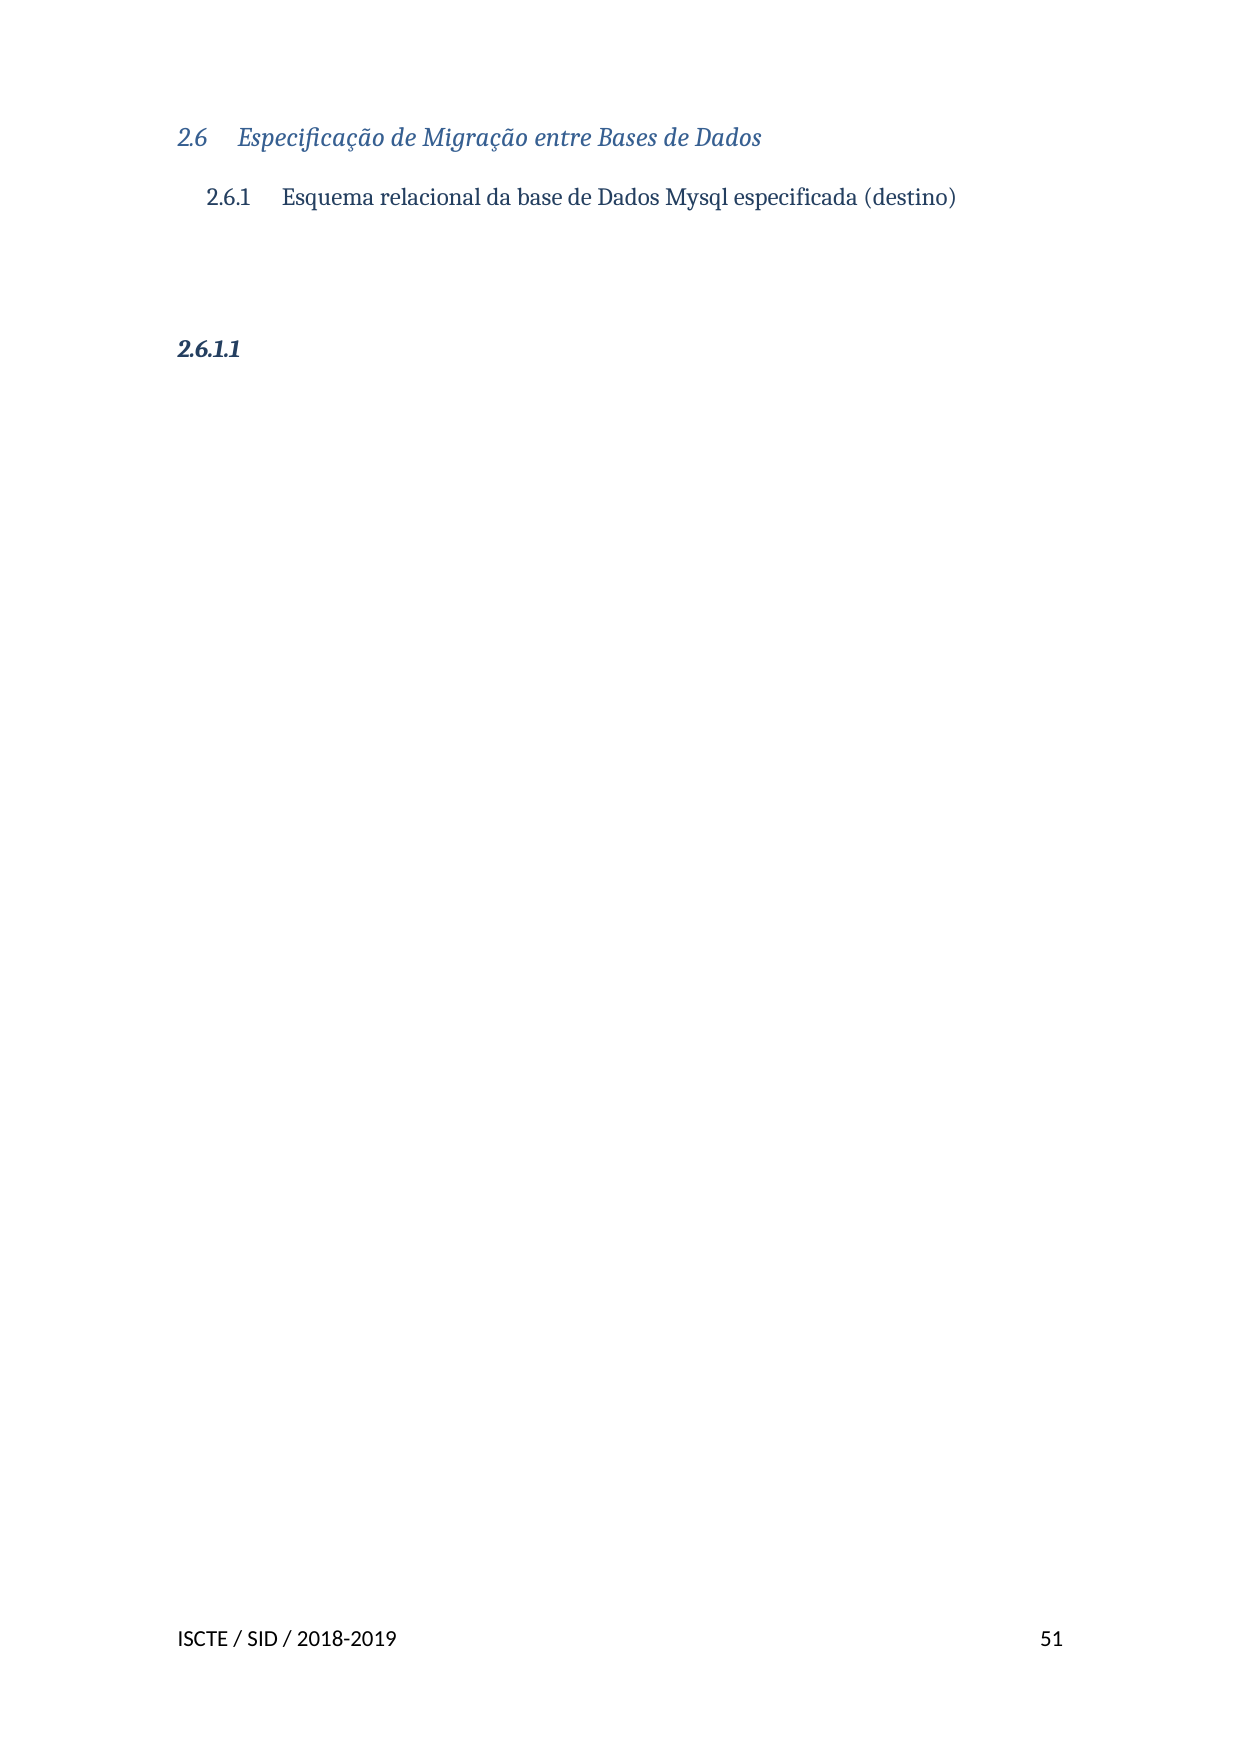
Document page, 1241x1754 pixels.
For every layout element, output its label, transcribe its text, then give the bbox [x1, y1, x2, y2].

subtitle Esquema relacional da base de Dados Mysql especificada (destino) [207, 183, 1063, 212]
subtitle Especificação de Migração entre Bases de Dados [177, 122, 1063, 153]
